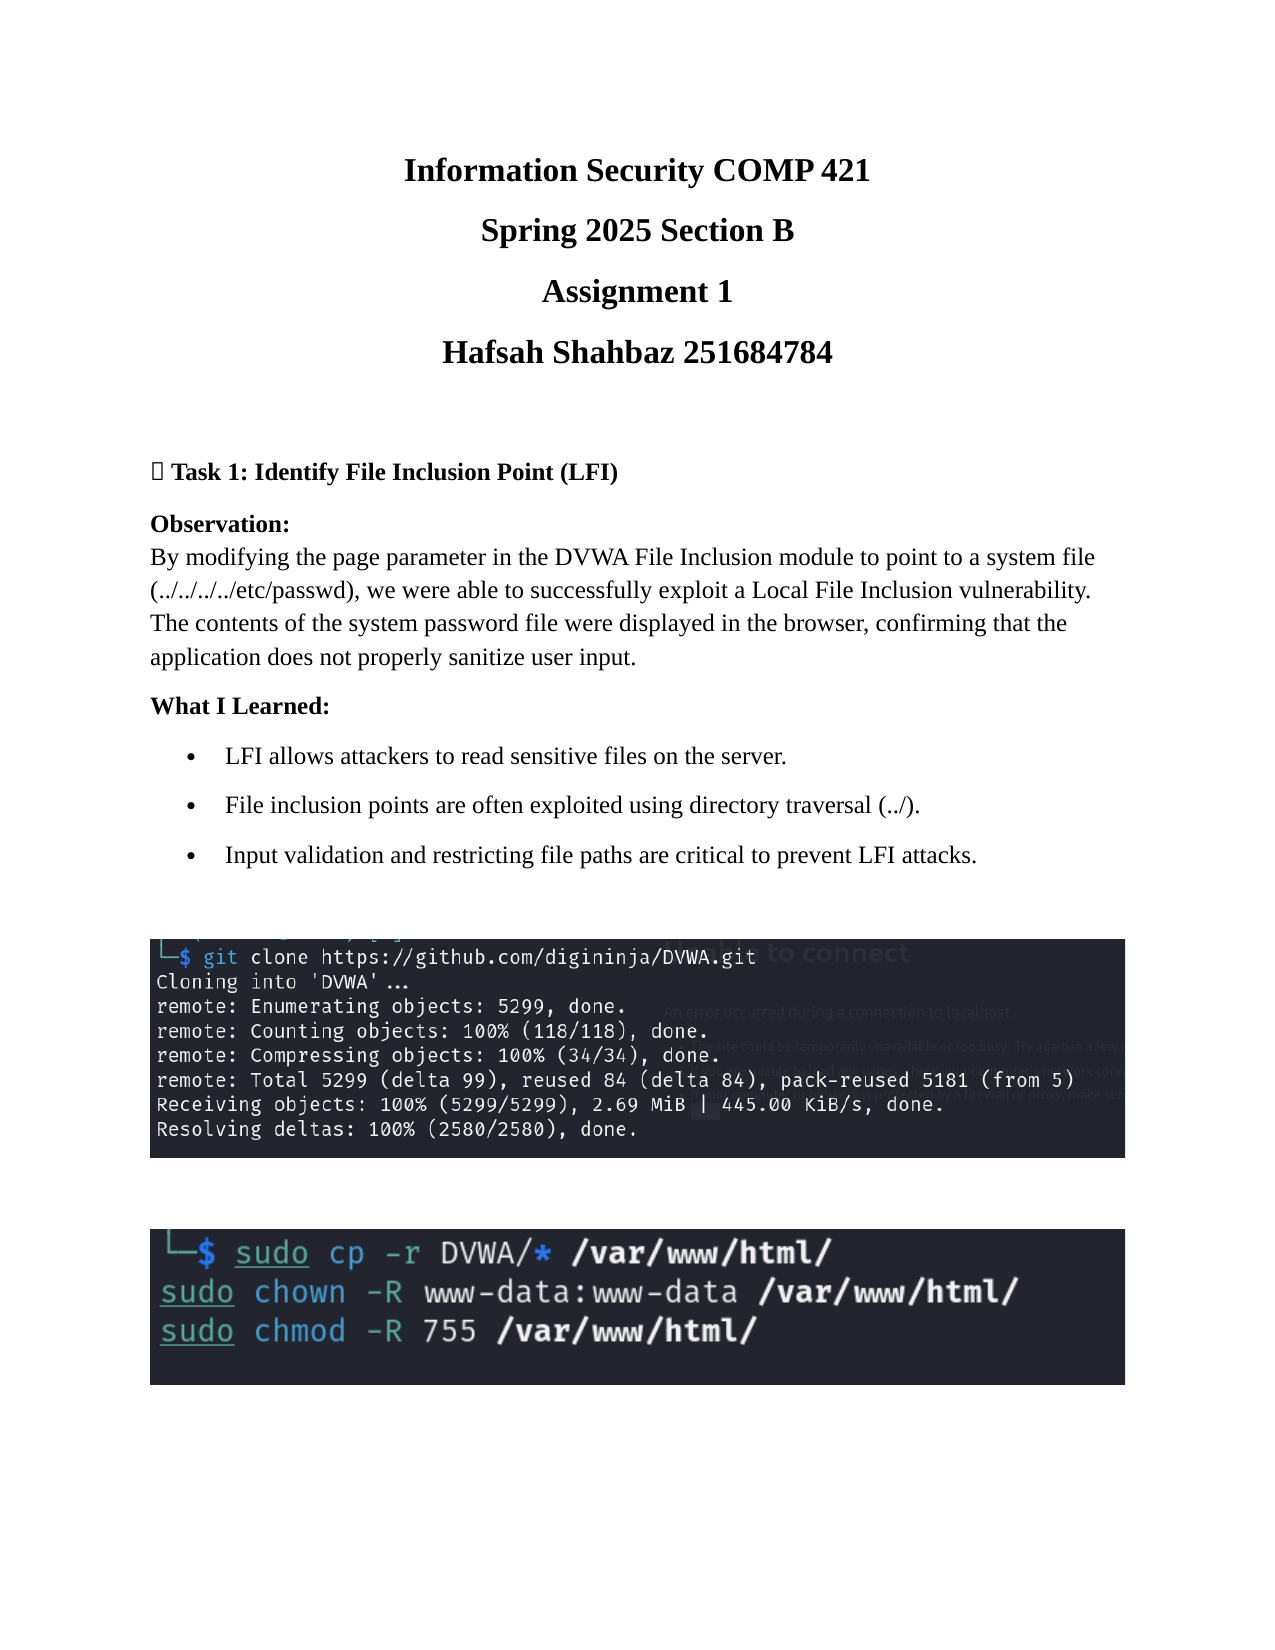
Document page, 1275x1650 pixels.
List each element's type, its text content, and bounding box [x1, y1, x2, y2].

text Assignment 1 [150, 271, 1125, 310]
list Input validation and restricting file paths are critical to prevent LFI attacks. [187, 840, 1125, 869]
list File inclusion points are often exploited using directory traversal (../). [187, 791, 1125, 819]
text What I Learned: [150, 691, 1125, 720]
list LFI allows attackers to read sensitive files on the server. [187, 741, 1125, 770]
text ✅ Task 1: Identify File Inclusion Point (LFI) [150, 454, 1125, 488]
picture [150, 1229, 1125, 1385]
text Information Security COMP 421 [150, 150, 1125, 188]
text Spring 2025 Section B [150, 211, 1125, 249]
text Hafsah Shahbaz 251684784 [150, 332, 1125, 371]
picture [150, 939, 1125, 1158]
text Observation: By modifying the page parameter in the DVWA File Inclusion module to point to a system file (../../../../etc/passwd), we were able to successfully exploit a Local File Inclusion vulnerability. The contents of the system password file were displayed in the browser, confirming that the application does not properly sanitize user input. [150, 509, 1125, 670]
